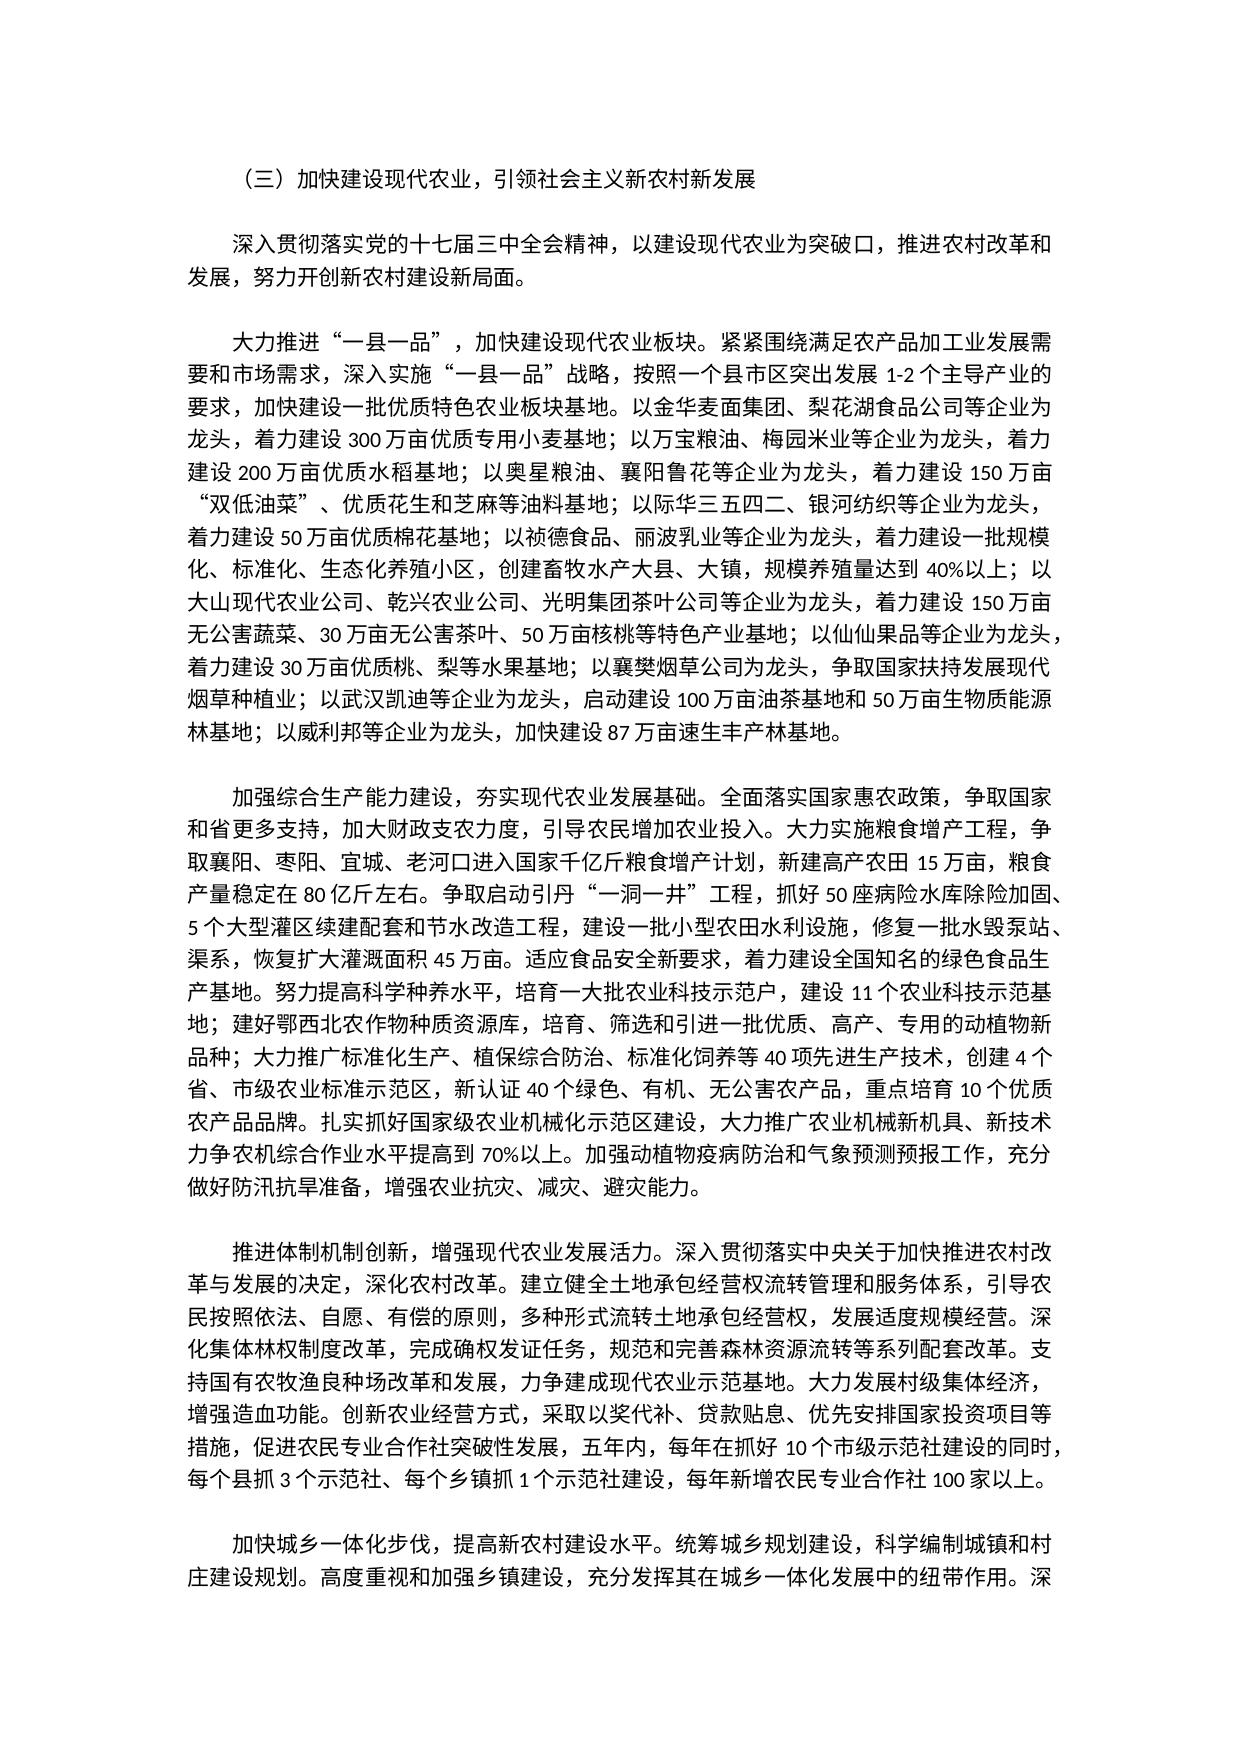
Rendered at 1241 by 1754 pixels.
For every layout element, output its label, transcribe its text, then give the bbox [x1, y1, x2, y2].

text 深入贯彻落实党的十七届三中全会精神，以建设现代农业为突破口，推进农村改革和发展，努力开创新农村建设新局面。 [187, 227, 1053, 292]
text 大力推进“一县一品”，加快建设现代农业板块。紧紧围绕满足农产品加工业发展需要和市场需求，深入实施“一县一品”战略，按照一个县市区突出发展1-2个主导产业的要求，加快建设一批优质特色农业板块基地。以金华麦面集团、梨花湖食品公司等企业为龙头，着力建设300万亩优质专用小麦基地；以万宝粮油、梅园米业等企业为龙头，着力建设200万亩优质水稻基地；以奥星粮油、襄阳鲁花等企业为龙头，着力建设150万亩“双低油菜”、优质花生和芝麻等油料基地；以际华三五四二、银河纺织等企业为龙头，着力建设50万亩优质棉花基地；以祯德食品、丽波乳业等企业为龙头，着力建设一批规模化、标准化、生态化养殖小区，创建畜牧水产大县、大镇，规模养殖量达到40%以上；以大山现代农业公司、乾兴农业公司、光明集团茶叶公司等企业为龙头，着力建设150万亩无公害蔬菜、30万亩无公害茶叶、50万亩核桃等特色产业基地；以仙仙果品等企业为龙头，着力建设30万亩优质桃、梨等水果基地；以襄樊烟草公司为龙头，争取国家扶持发展现代烟草种植业；以武汉凯迪等企业为龙头，启动建设100万亩油茶基地和50万亩生物质能源林基地；以威利邦等企业为龙头，加快建设87万亩速生丰产林基地。 [187, 324, 1053, 747]
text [187, 1527, 1053, 1592]
text 加强综合生产能力建设，夯实现代农业发展基础。全面落实国家惠农政策，争取国家和省更多支持，加大财政支农力度，引导农民增加农业投入。大力实施粮食增产工程，争取襄阳、枣阳、宜城、老河口进入国家千亿斤粮食增产计划，新建高产农田15万亩，粮食产量稳定在80亿斤左右。争取启动引丹“一洞一井”工程，抓好50座病险水库除险加固、5个大型灌区续建配套和节水改造工程，建设一批小型农田水利设施，修复一批水毁泵站、渠系，恢复扩大灌溉面积45万亩。适应食品安全新要求，着力建设全国知名的绿色食品生产基地。努力提高科学种养水平，培育一大批农业科技示范户，建设11个农业科技示范基地；建好鄂西北农作物种质资源库，培育、筛选和引进一批优质、高产、专用的动植物新品种；大力推广标准化生产、植保综合防治、标准化饲养等40项先进生产技术，创建4个省、市级农业标准示范区，新认证40个绿色、有机、无公害农产品，重点培育10个优质农产品品牌。扎实抓好国家级农业机械化示范区建设，大力推广农业机械新机具、新技术，力争农机综合作业水平提高到70%以上。加强动植物疫病防治和气象预测预报工作，充分做好防汛抗旱准备，增强农业抗灾、减灾、避灾能力。 [187, 779, 1053, 1202]
text 推进体制机制创新，增强现代农业发展活力。深入贯彻落实中央关于加快推进农村改革与发展的决定，深化农村改革。建立健全土地承包经营权流转管理和服务体系，引导农民按照依法、自愿、有偿的原则，多种形式流转土地承包经营权，发展适度规模经营。深化集体林权制度改革，完成确权发证任务，规范和完善森林资源流转等系列配套改革。支持国有农牧渔良种场改革和发展，力争建成现代农业示范基地。大力发展村级集体经济，增强造血功能。创新农业经营方式，采取以奖代补、贷款贴息、优先安排国家投资项目等措施，促进农民专业合作社突破性发展，五年内，每年在抓好10个市级示范社建设的同时，每个县抓3个示范社、每个乡镇抓1个示范社建设，每年新增农民专业合作社100家以上。 [187, 1234, 1053, 1494]
text （三）加快建设现代农业，引领社会主义新农村新发展 [187, 162, 1053, 194]
